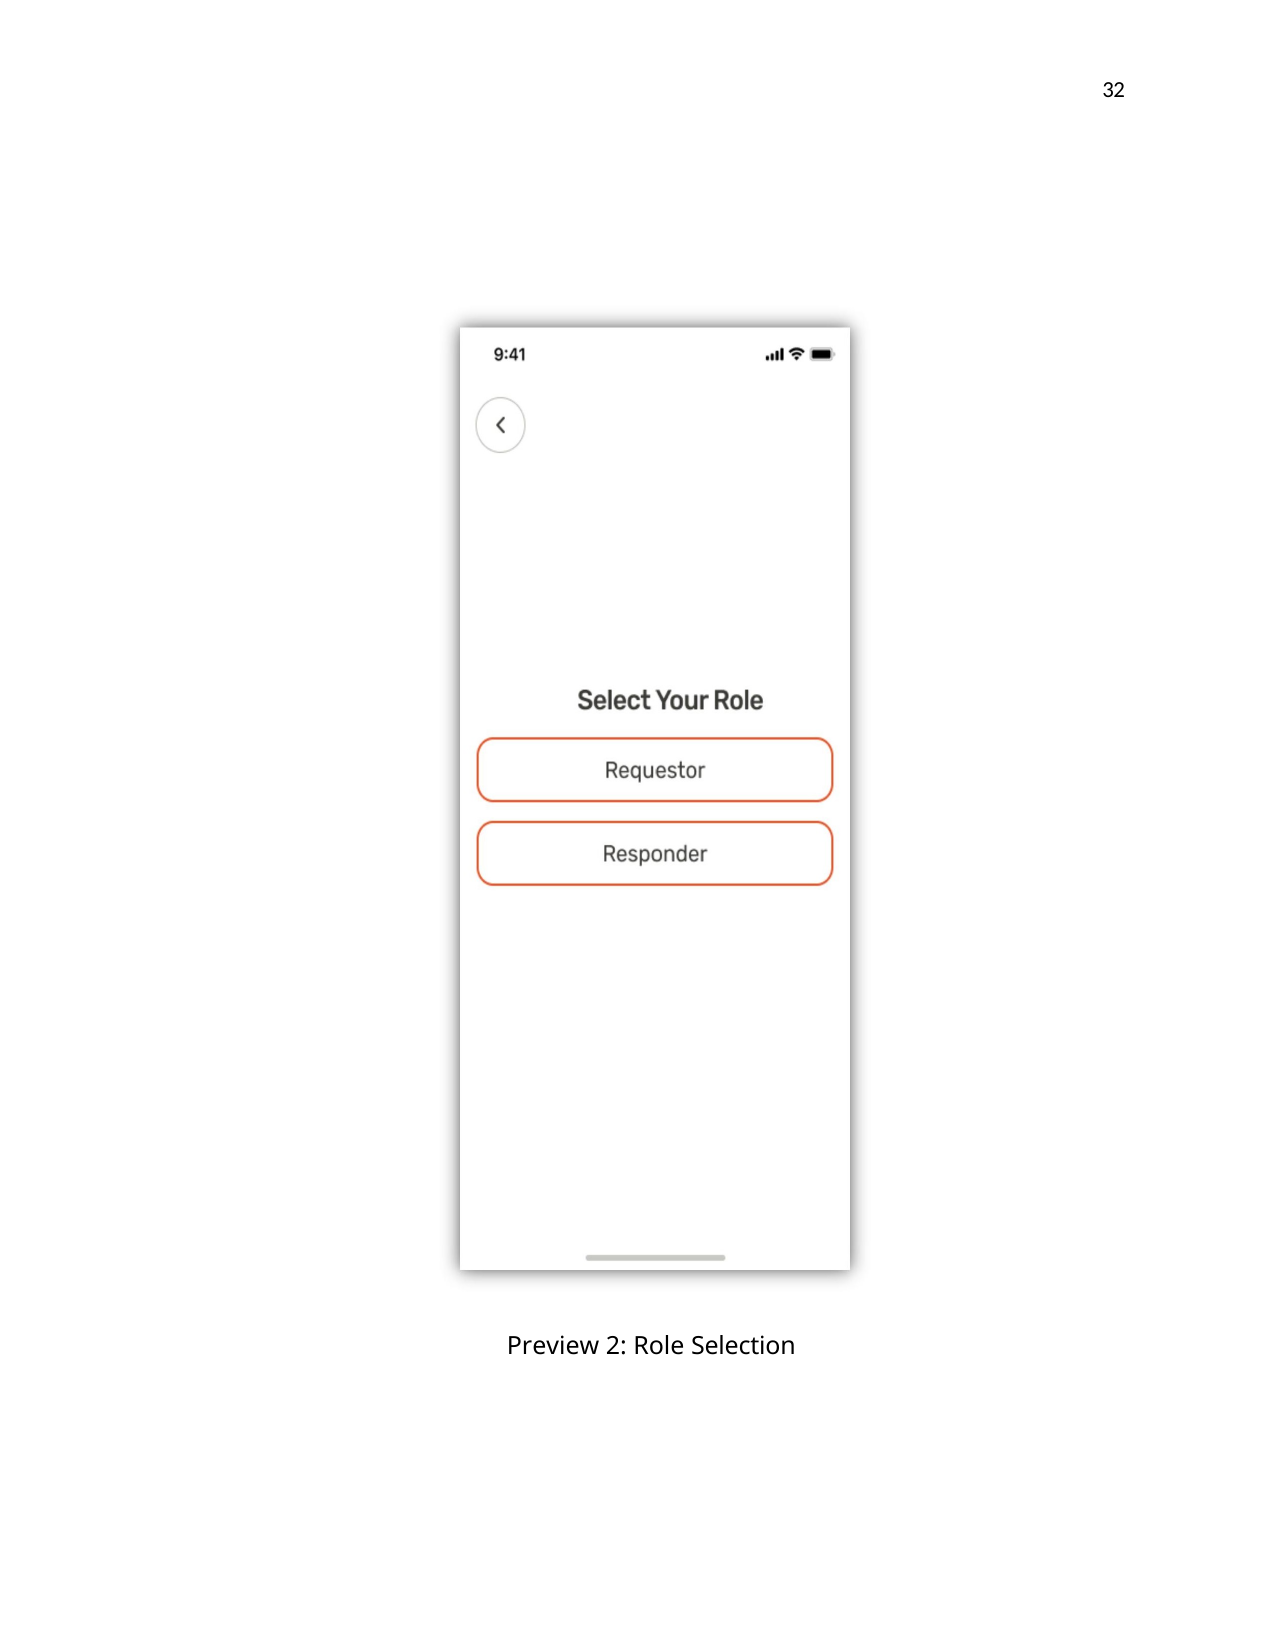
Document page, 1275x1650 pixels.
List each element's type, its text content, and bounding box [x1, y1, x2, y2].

picture [439, 305, 872, 1292]
text Preview 2: Role Selection [326, 1328, 976, 1362]
